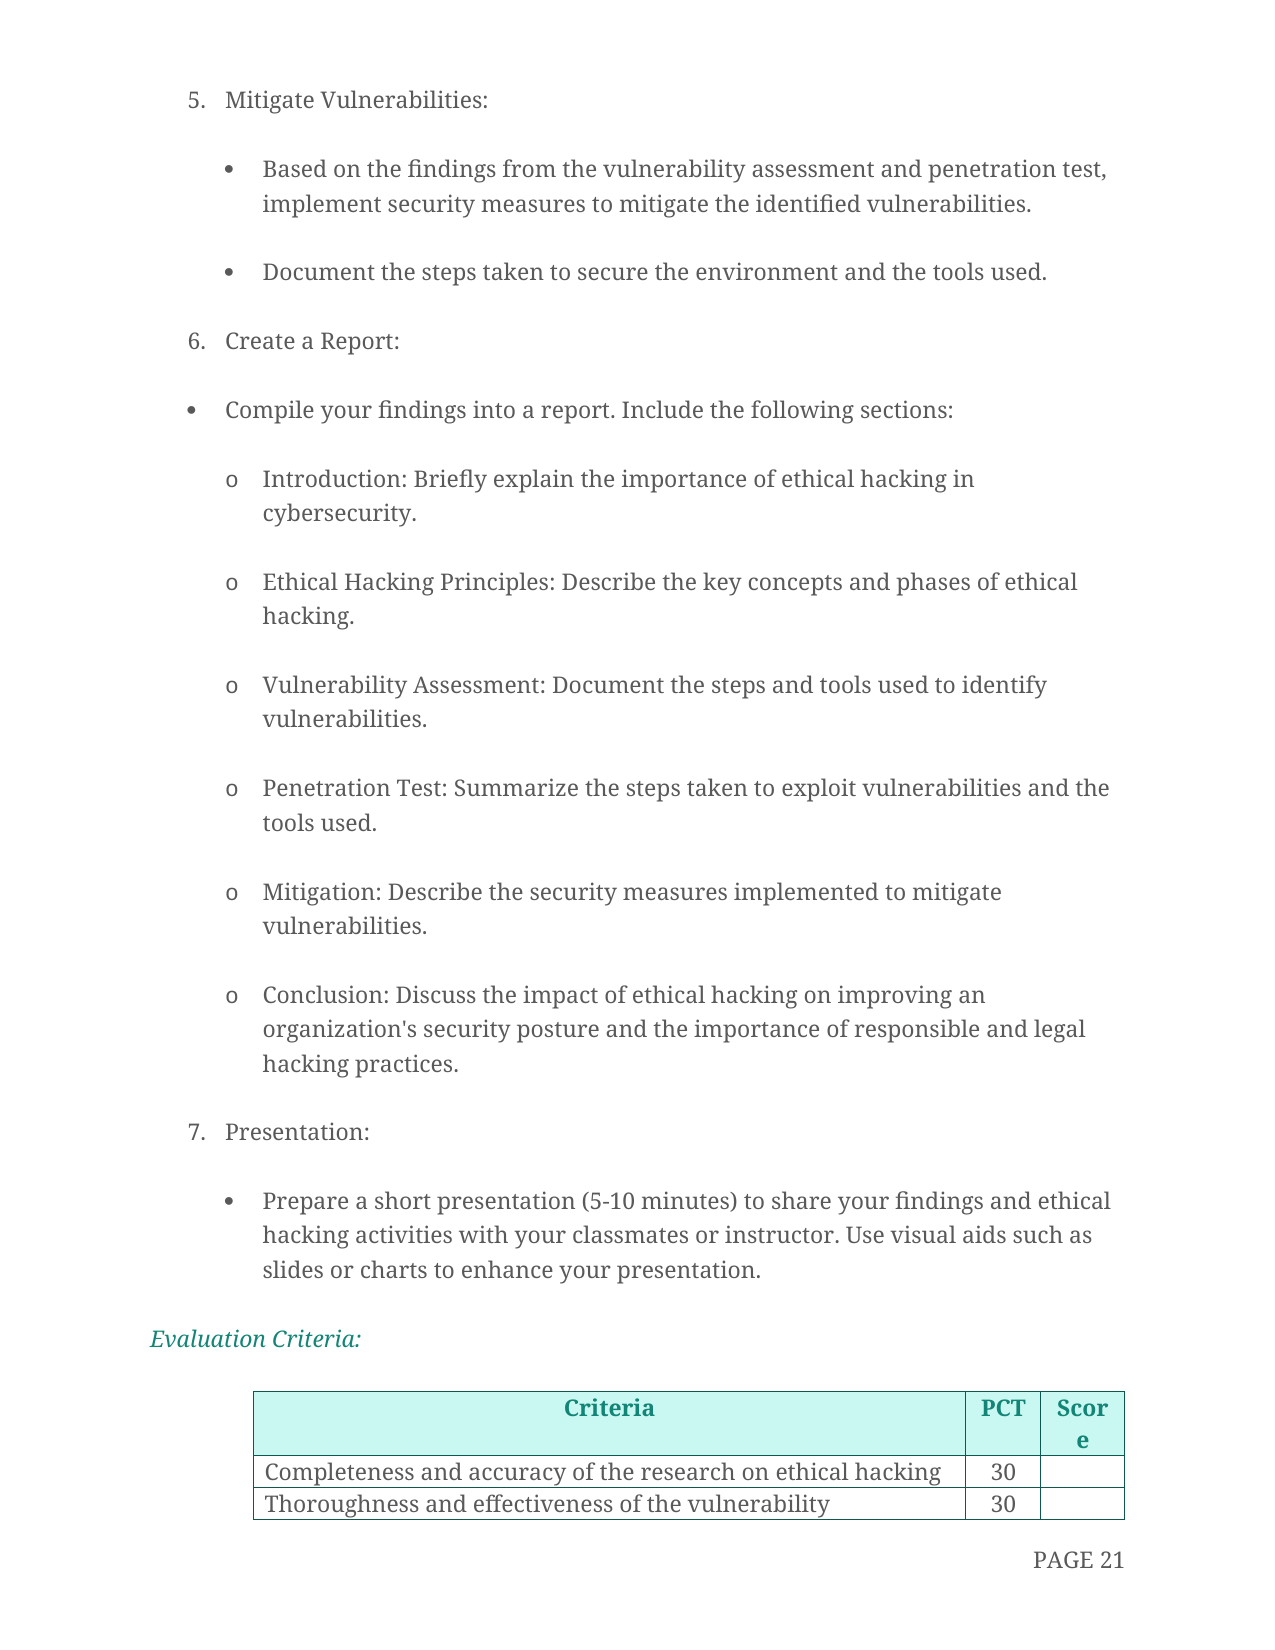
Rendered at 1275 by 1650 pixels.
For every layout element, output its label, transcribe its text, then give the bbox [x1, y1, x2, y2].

list Presentation: [187, 1116, 1125, 1147]
list Mitigate Vulnerabilities: [187, 84, 1125, 116]
table_cell 30 [966, 1488, 1040, 1519]
list Compile your findings into a report. Include the following sections: [187, 394, 1125, 425]
list Document the steps taken to secure the environment and the tools used. [225, 256, 1125, 287]
list Mitigation: Describe the security measures implemented to mitigate vulnerabilities. [225, 875, 1125, 941]
table_cell 30 [966, 1456, 1040, 1487]
text Evaluation Criteria: [150, 1322, 1125, 1354]
table_header PCT [966, 1392, 1040, 1455]
table_cell [1041, 1488, 1124, 1519]
list Ethical Hacking Principles: Describe the key concepts and phases of ethical hacking. [225, 566, 1125, 631]
table_header Score [1041, 1392, 1124, 1455]
list Vulnerability Assessment: Document the steps and tools used to identify vulnerabilities. [225, 669, 1125, 735]
list Introduction: Briefly explain the importance of ethical hacking in cybersecurity. [225, 462, 1125, 528]
table_header Criteria [254, 1392, 965, 1455]
list Conclusion: Discuss the impact of ethical hacking on improving an organization's security posture and the importance of responsible and legal hacking practices. [225, 979, 1125, 1079]
table_cell [1041, 1456, 1124, 1487]
list Create a Report: [187, 325, 1125, 356]
list Based on the findings from the vulnerability assessment and penetration test, implement security measures to mitigate the identified vulnerabilities. [225, 153, 1125, 219]
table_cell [254, 1488, 965, 1519]
list Prepare a short presentation (5-10 minutes) to share your findings and ethical hacking activities with your classmates or instructor. Use visual aids such as slides or charts to enhance your presentation. [225, 1185, 1125, 1285]
table_cell Completeness and accuracy of the research on ethical hacking [254, 1456, 965, 1487]
list Penetration Test: Summarize the steps taken to exploit vulnerabilities and the tools used. [225, 772, 1125, 838]
